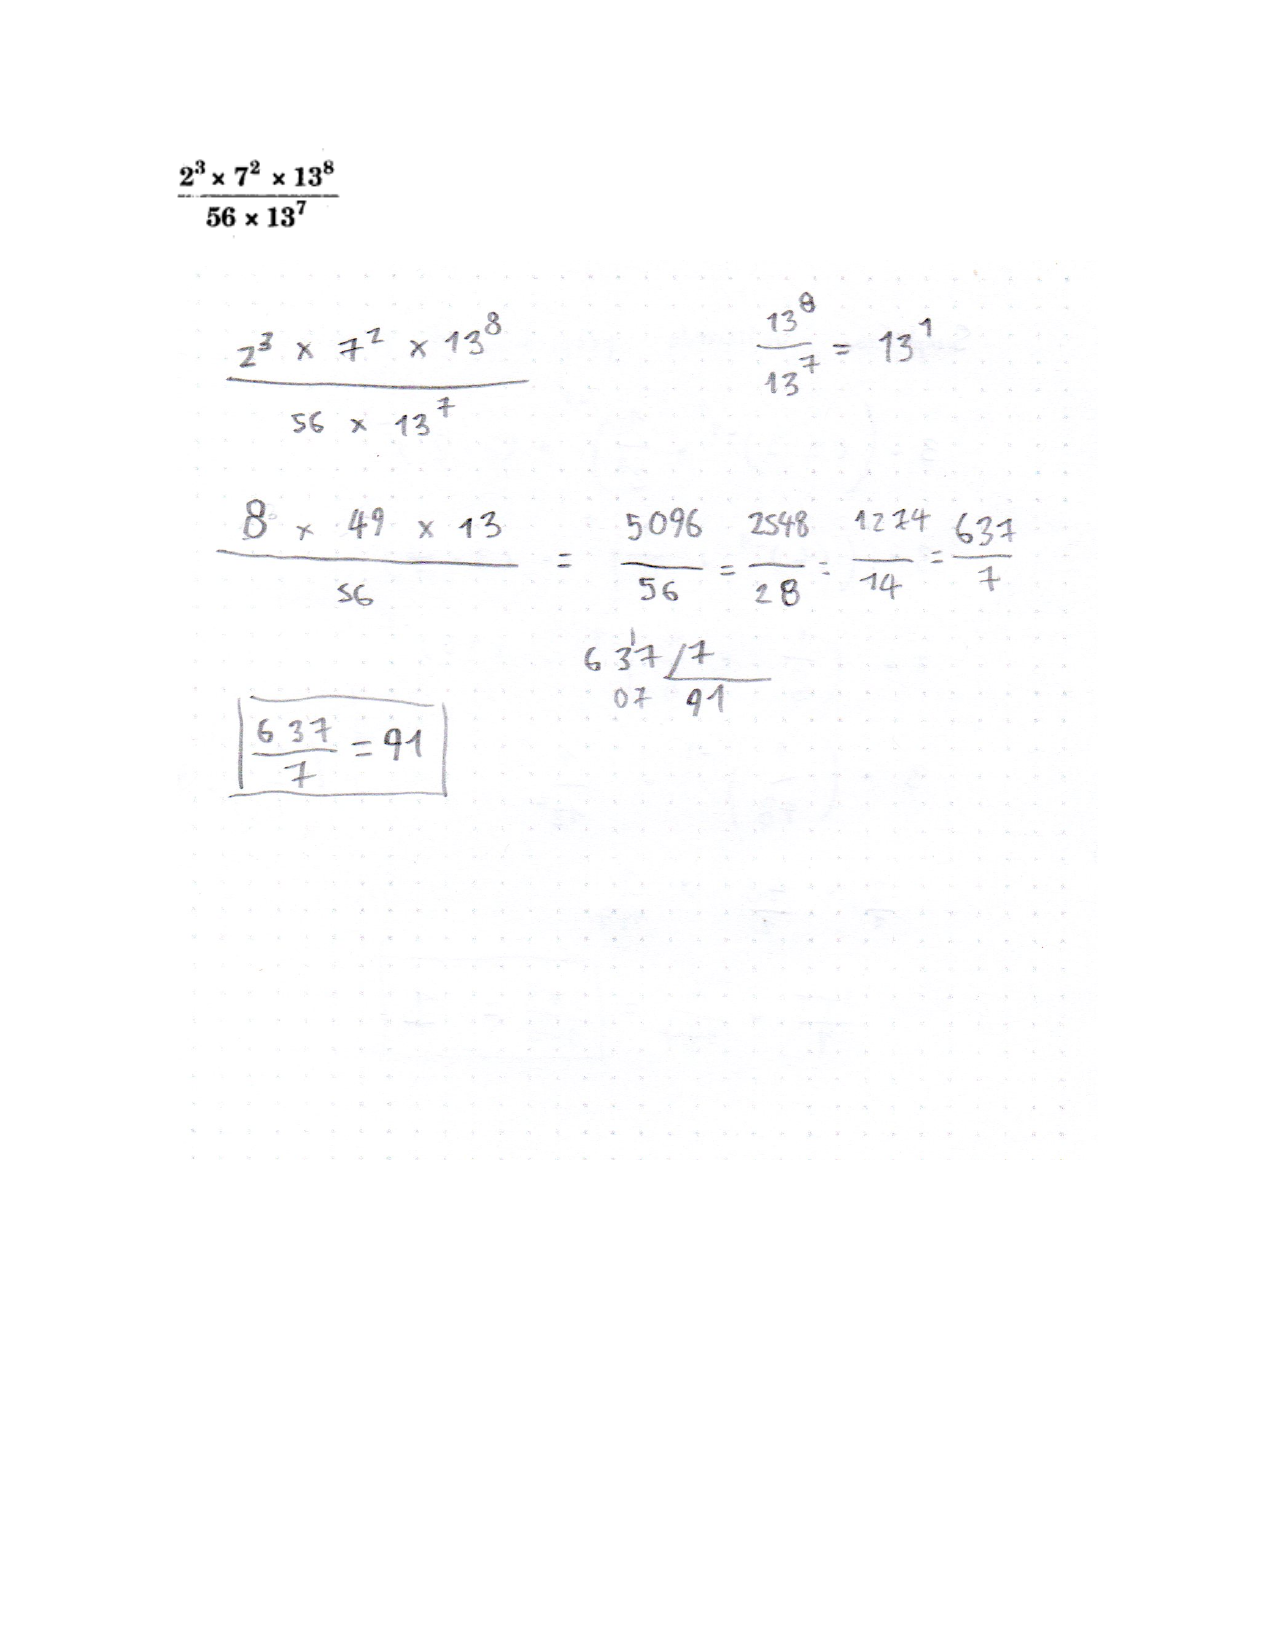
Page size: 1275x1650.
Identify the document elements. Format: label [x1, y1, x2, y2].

picture [177, 147, 346, 242]
picture [177, 260, 1098, 1160]
